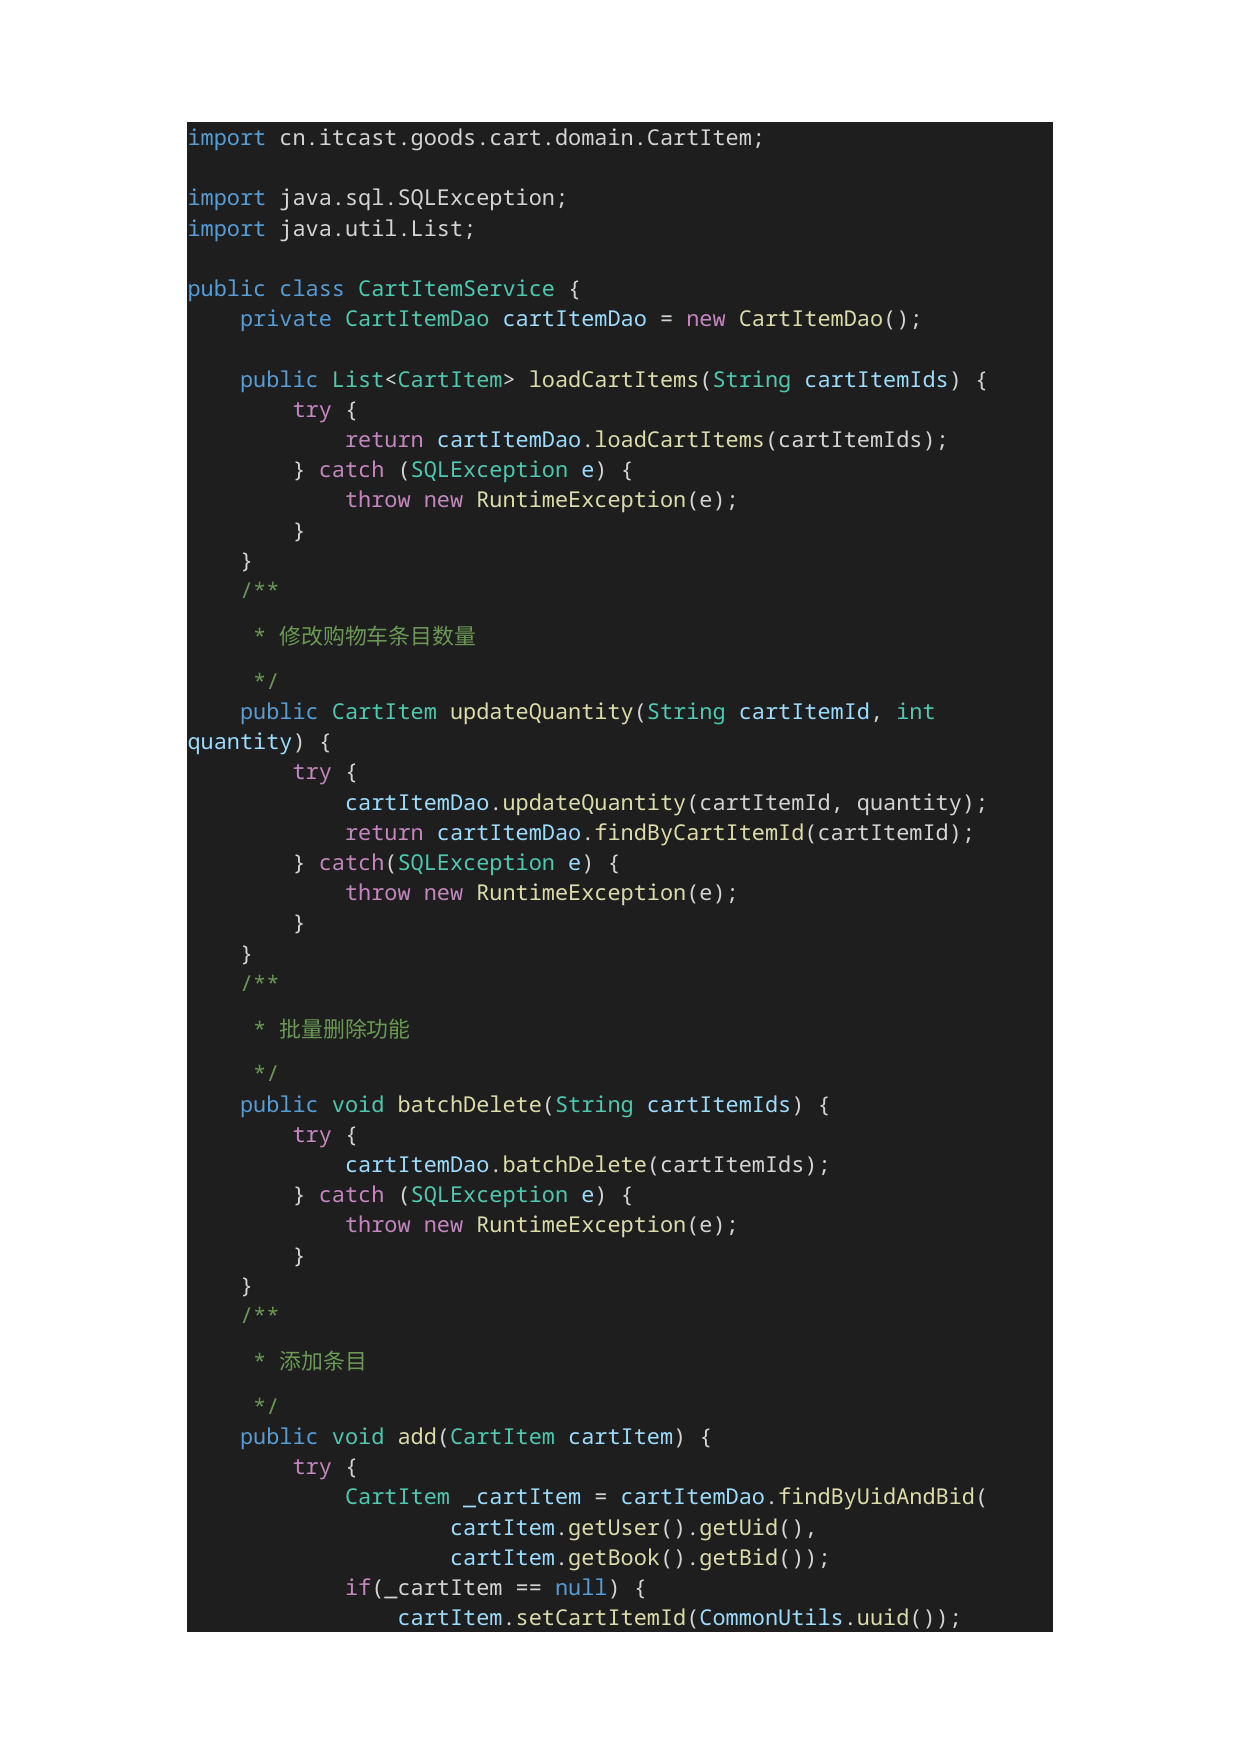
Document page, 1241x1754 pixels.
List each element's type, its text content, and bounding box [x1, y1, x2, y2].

text */ [187, 1391, 1053, 1421]
text } [187, 1270, 1053, 1300]
text public CartItem updateQuantity(String cartItemId, int quantity) { [187, 696, 1053, 756]
text cartItem.getUser().getUid(), [187, 1511, 1053, 1542]
text import cn.itcast.goods.cart.domain.CartItem; [187, 122, 1053, 152]
text } catch (SQLException e) { [187, 454, 1053, 484]
text throw new RuntimeException(e); [187, 484, 1053, 514]
text /** [187, 1300, 1053, 1330]
text } catch (SQLException e) { [187, 1179, 1053, 1209]
text */ [187, 666, 1053, 696]
text throw new RuntimeException(e); [187, 877, 1053, 907]
text cartItem.getBook().getBid()); [187, 1542, 1053, 1572]
text public void add(CartItem cartItem) { [187, 1421, 1053, 1451]
text /** [187, 968, 1053, 998]
text cartItemDao.updateQuantity(cartItemId, quantity); [187, 786, 1053, 817]
text public void batchDelete(String cartItemIds) { [187, 1088, 1053, 1119]
text */ [187, 1058, 1053, 1088]
text * 修改购物车条目数量 [187, 605, 1053, 666]
text try { [187, 756, 1053, 786]
text /** [187, 575, 1053, 605]
text CartItem _cartItem = cartItemDao.findByUidAndBid( [187, 1481, 1053, 1511]
text if(_cartItem == null) { [187, 1572, 1053, 1602]
text } [187, 907, 1053, 937]
text } [187, 1239, 1053, 1270]
text cartItemDao.batchDelete(cartItemIds); [187, 1149, 1053, 1179]
text private CartItemDao cartItemDao = new CartItemDao(); [187, 303, 1053, 333]
text try { [187, 1451, 1053, 1481]
text throw new RuntimeException(e); [187, 1209, 1053, 1239]
text public List<CartItem> loadCartItems(String cartItemIds) { [187, 363, 1053, 394]
text * 添加条目 [187, 1330, 1053, 1391]
text return cartItemDao.findByCartItemId(cartItemId); [187, 817, 1053, 847]
text return cartItemDao.loadCartItems(cartItemIds); [187, 424, 1053, 454]
text } [187, 514, 1053, 545]
text cartItem.setCartItemId(CommonUtils.uuid()); [187, 1602, 1053, 1632]
text import java.sql.SQLException; [187, 182, 1053, 212]
text } [187, 937, 1053, 968]
text try { [187, 394, 1053, 424]
text try { [187, 1119, 1053, 1149]
text public class CartItemService { [187, 273, 1053, 303]
text } catch(SQLException e) { [187, 847, 1053, 877]
text import java.util.List; [187, 212, 1053, 243]
text } [187, 545, 1053, 575]
text * 批量删除功能 [187, 998, 1053, 1058]
